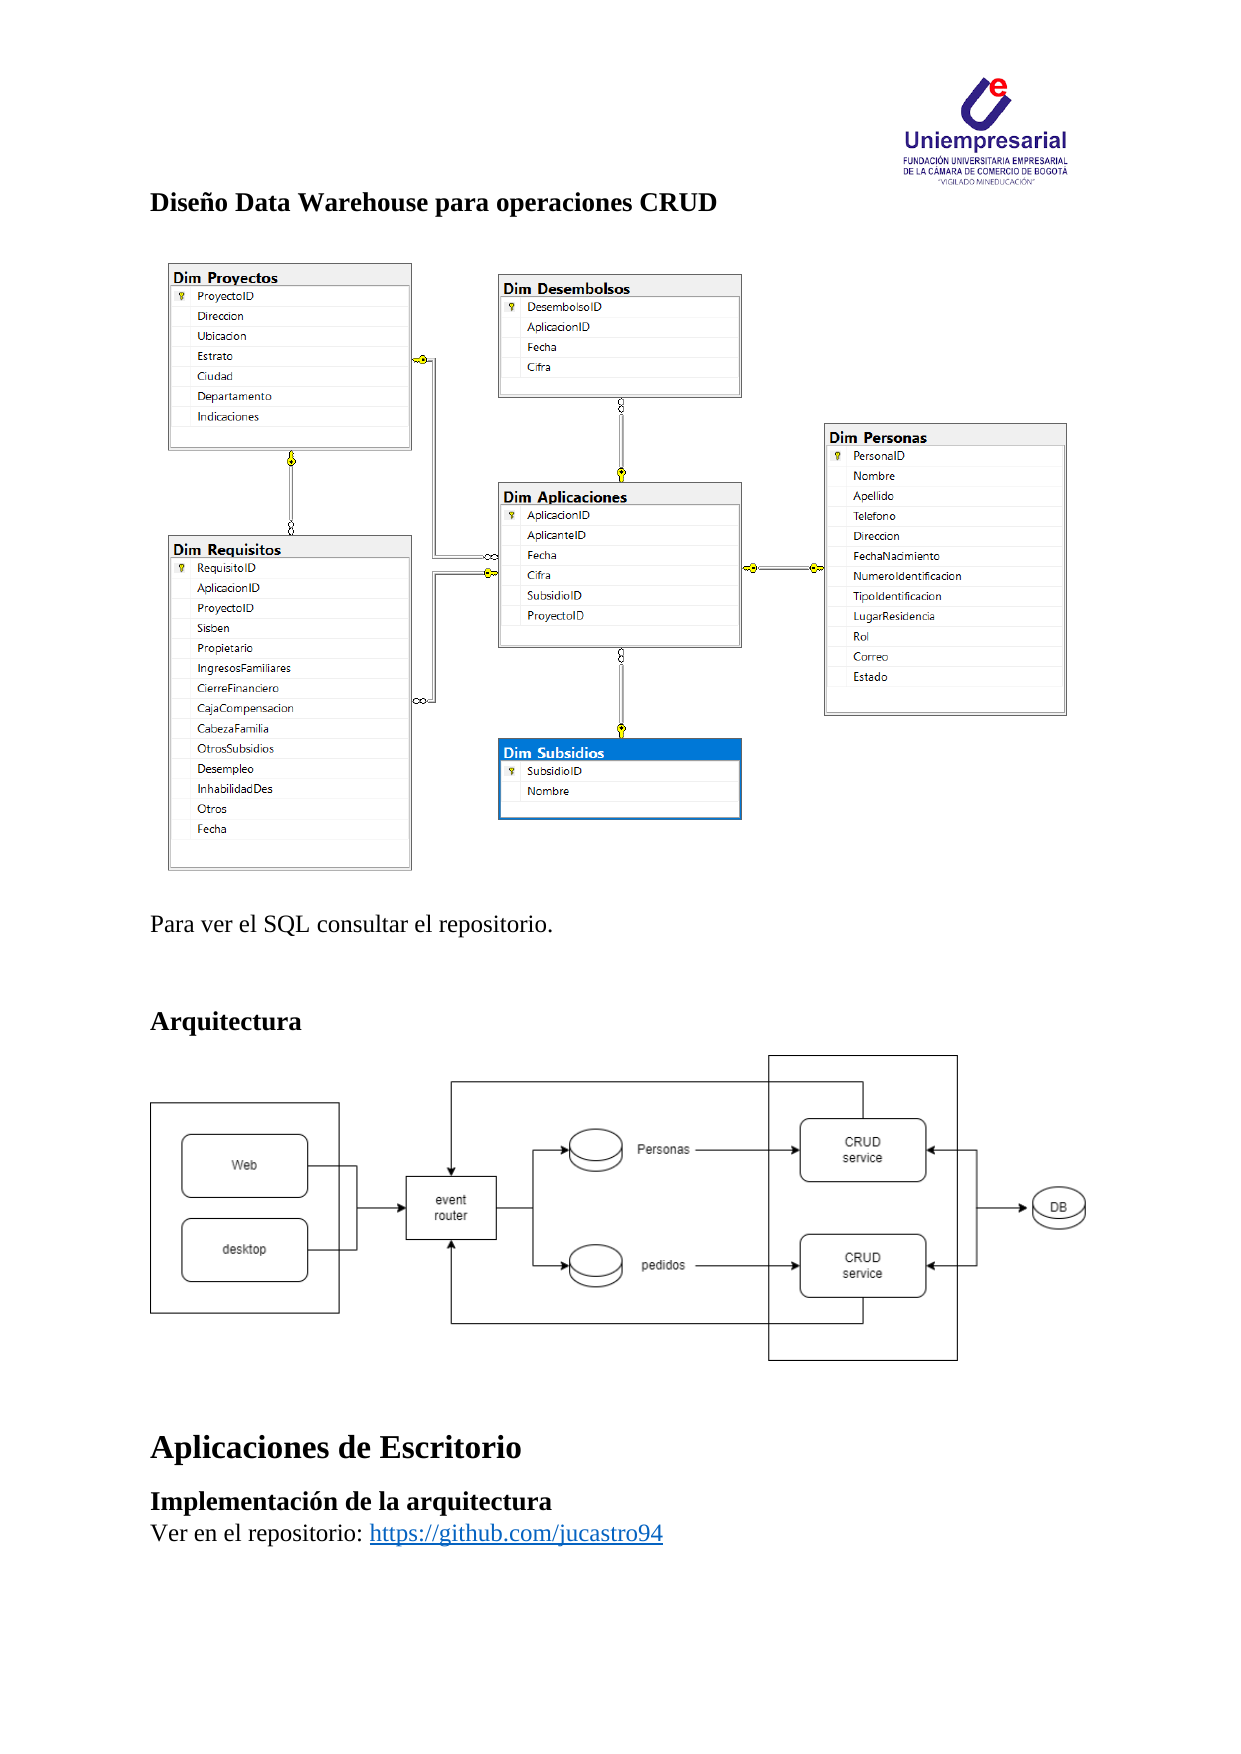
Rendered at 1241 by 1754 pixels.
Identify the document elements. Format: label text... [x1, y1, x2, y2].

picture [150, 1055, 1090, 1361]
picture [150, 236, 1091, 891]
text Para ver el SQL consultar el repositorio. [150, 909, 1090, 938]
text Aplicaciones de Escritorio [150, 1427, 1090, 1465]
picture [878, 75, 1091, 187]
text Arquitectura [150, 1005, 1090, 1036]
text Ver en el repositorio: https://github.com/jucastro94 [150, 1518, 1090, 1547]
text Diseño Data Warehouse para operaciones CRUD [150, 187, 1090, 218]
subtitle Implementación de la arquitectura [150, 1485, 1090, 1516]
